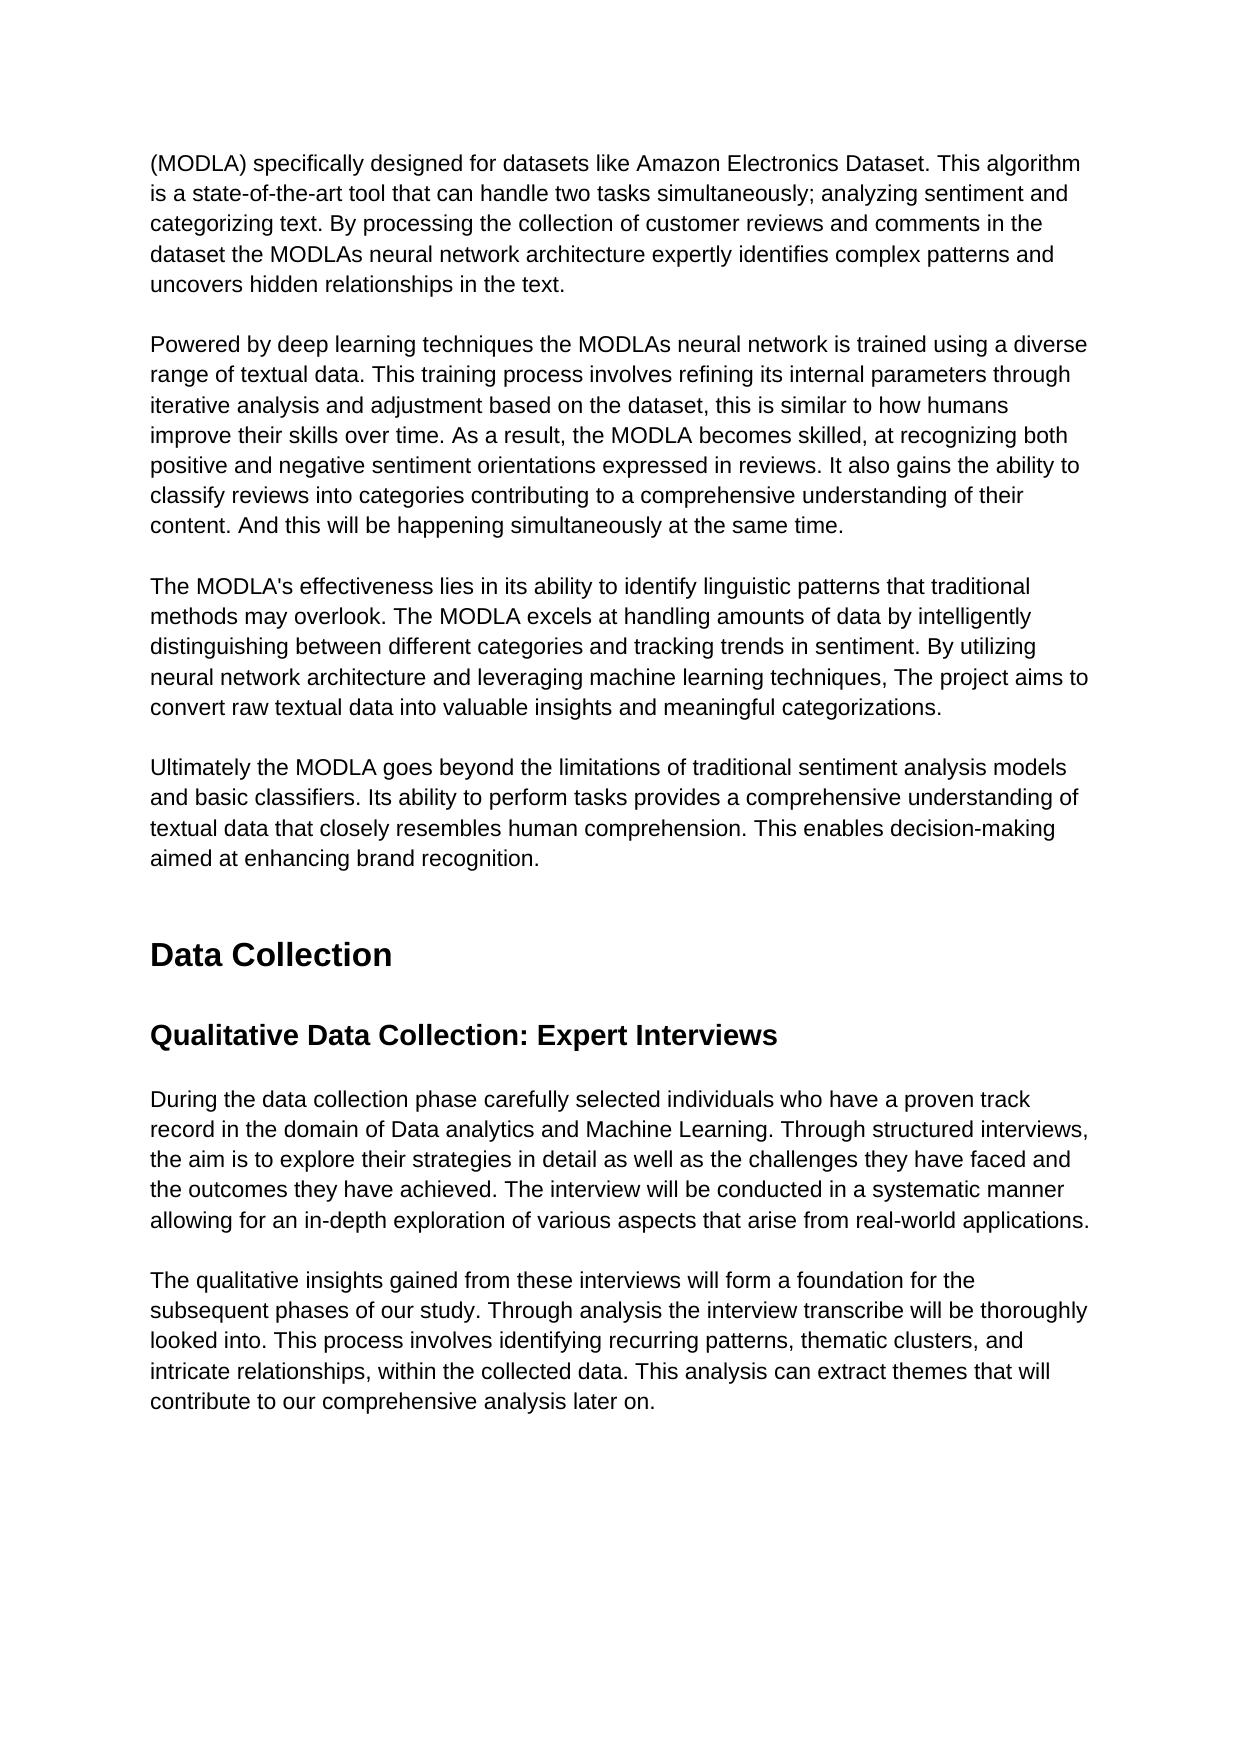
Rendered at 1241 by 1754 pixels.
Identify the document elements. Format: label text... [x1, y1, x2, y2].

text The qualitative insights gained from these interviews will form a foundation for the subsequent phases of our study. Through analysis the interview transcribe will be thoroughly looked into. This process involves identifying recurring patterns, thematic clusters, and intricate relationships, within the collected data. This analysis can extract themes that will contribute to our comprehensive analysis later on. [150, 1267, 1090, 1474]
text Qualitative Data Collection: Expert Interviews During the data collection phase carefully selected individuals who have a proven track record in the domain of Data analytics and Machine Learning. Through structured interviews, the aim is to explore their strategies in detail as well as the challenges they have faced and the outcomes they have achieved. The interview will be conducted in a systematic manner allowing for an in-depth exploration of various aspects that arise from real-world applications. [150, 1018, 1090, 1233]
text The MODLA's effectiveness lies in its ability to identify linguistic patterns that traditional methods may overlook. The MODLA excels at handling amounts of data by intelligently distinguishing between different categories and tracking trends in sentiment. By utilizing neural network architecture and leveraging machine learning techniques, The project aims to convert raw textual data into valuable insights and meaningful categorizations. [150, 573, 1090, 720]
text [150, 150, 1090, 297]
text Ultimately the MODLA goes beyond the limitations of traditional sentiment analysis models and basic classifiers. Its ability to perform tasks provides a comprehensive understanding of textual data that closely resembles human comprehension. This enables decision-making aimed at enhancing brand recognition. [150, 754, 1090, 871]
text Data Collection [150, 935, 1090, 974]
text Powered by deep learning techniques the MODLAs neural network is trained using a diverse range of textual data. This training process involves refining its internal parameters through iterative analysis and adjustment based on the dataset, this is similar to how humans improve their skills over time. As a result, the MODLA becomes skilled, at recognizing both positive and negative sentiment orientations expressed in reviews. It also gains the ability to classify reviews into categories contributing to a comprehensive understanding of their content. And this will be happening simultaneously at the same time. [150, 331, 1090, 539]
